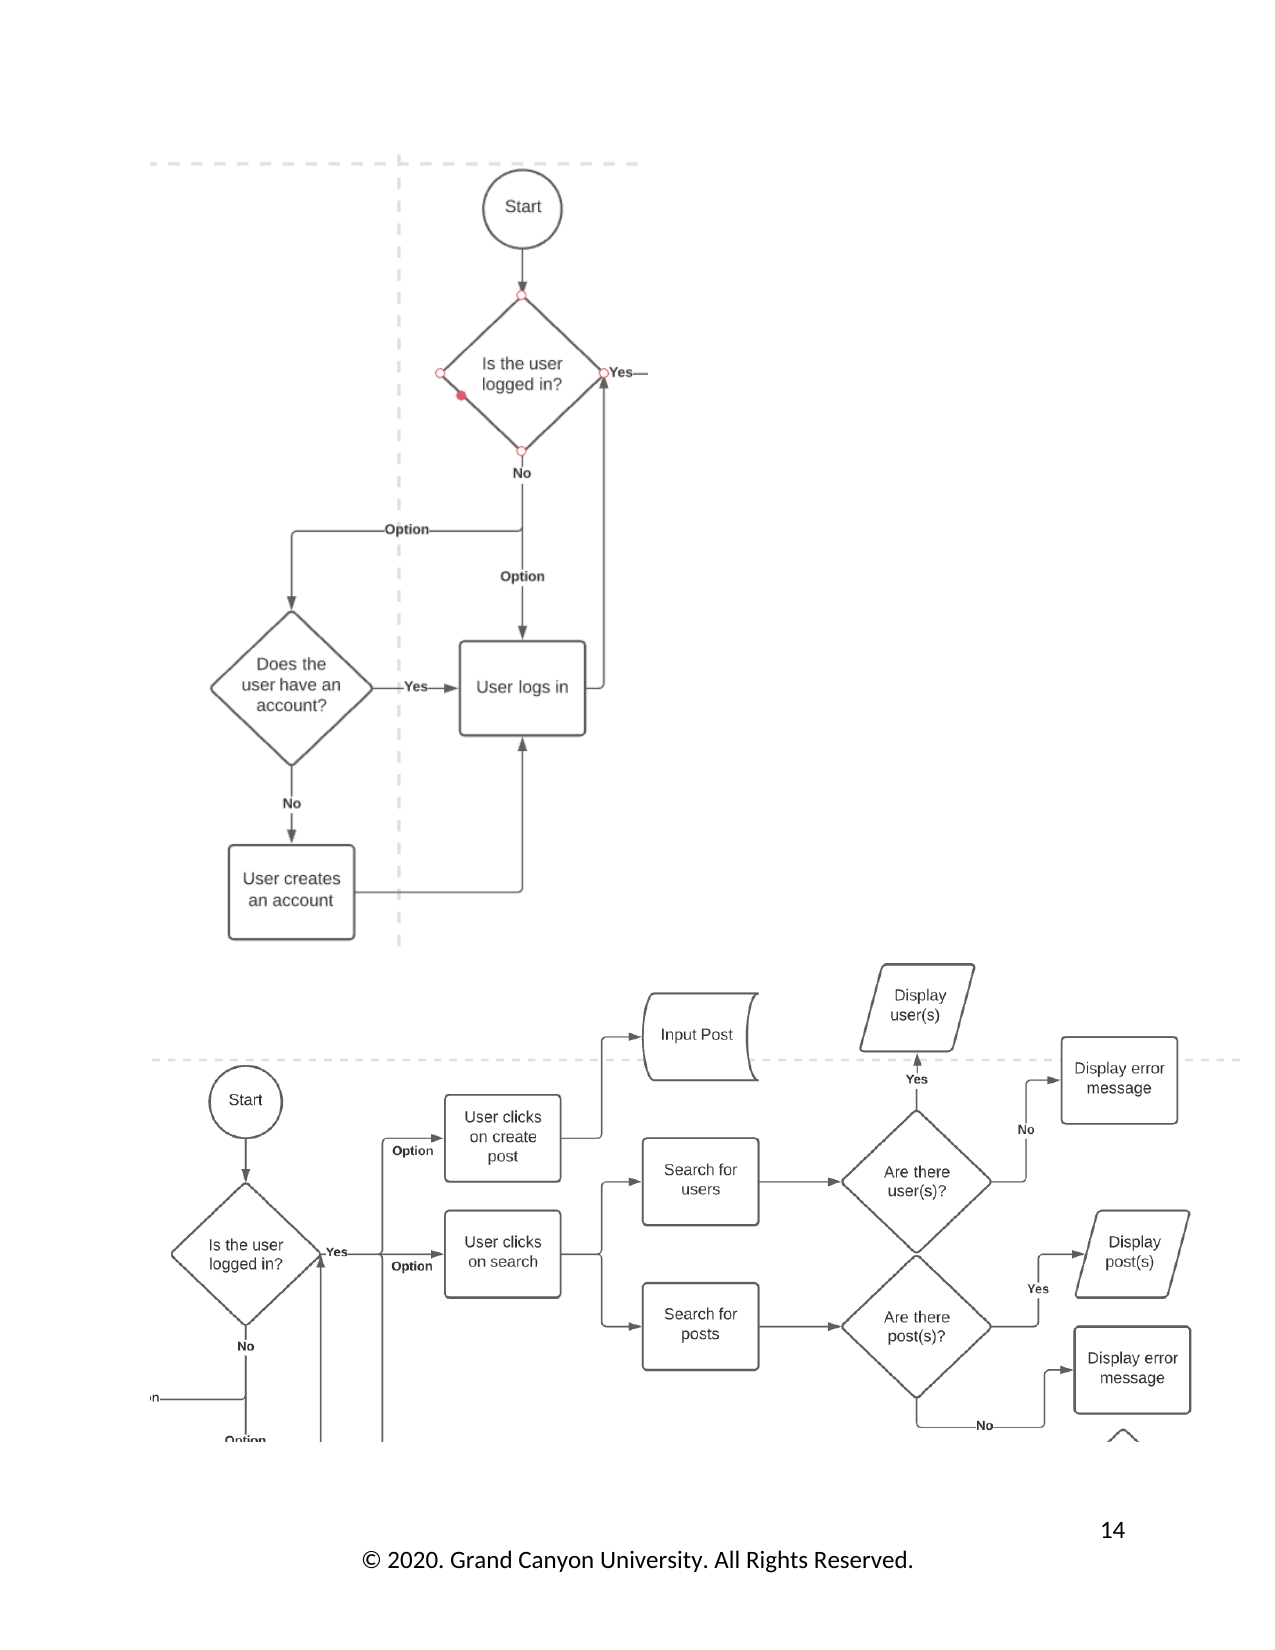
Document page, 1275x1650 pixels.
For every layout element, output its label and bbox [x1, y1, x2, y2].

picture [150, 150, 1242, 1442]
